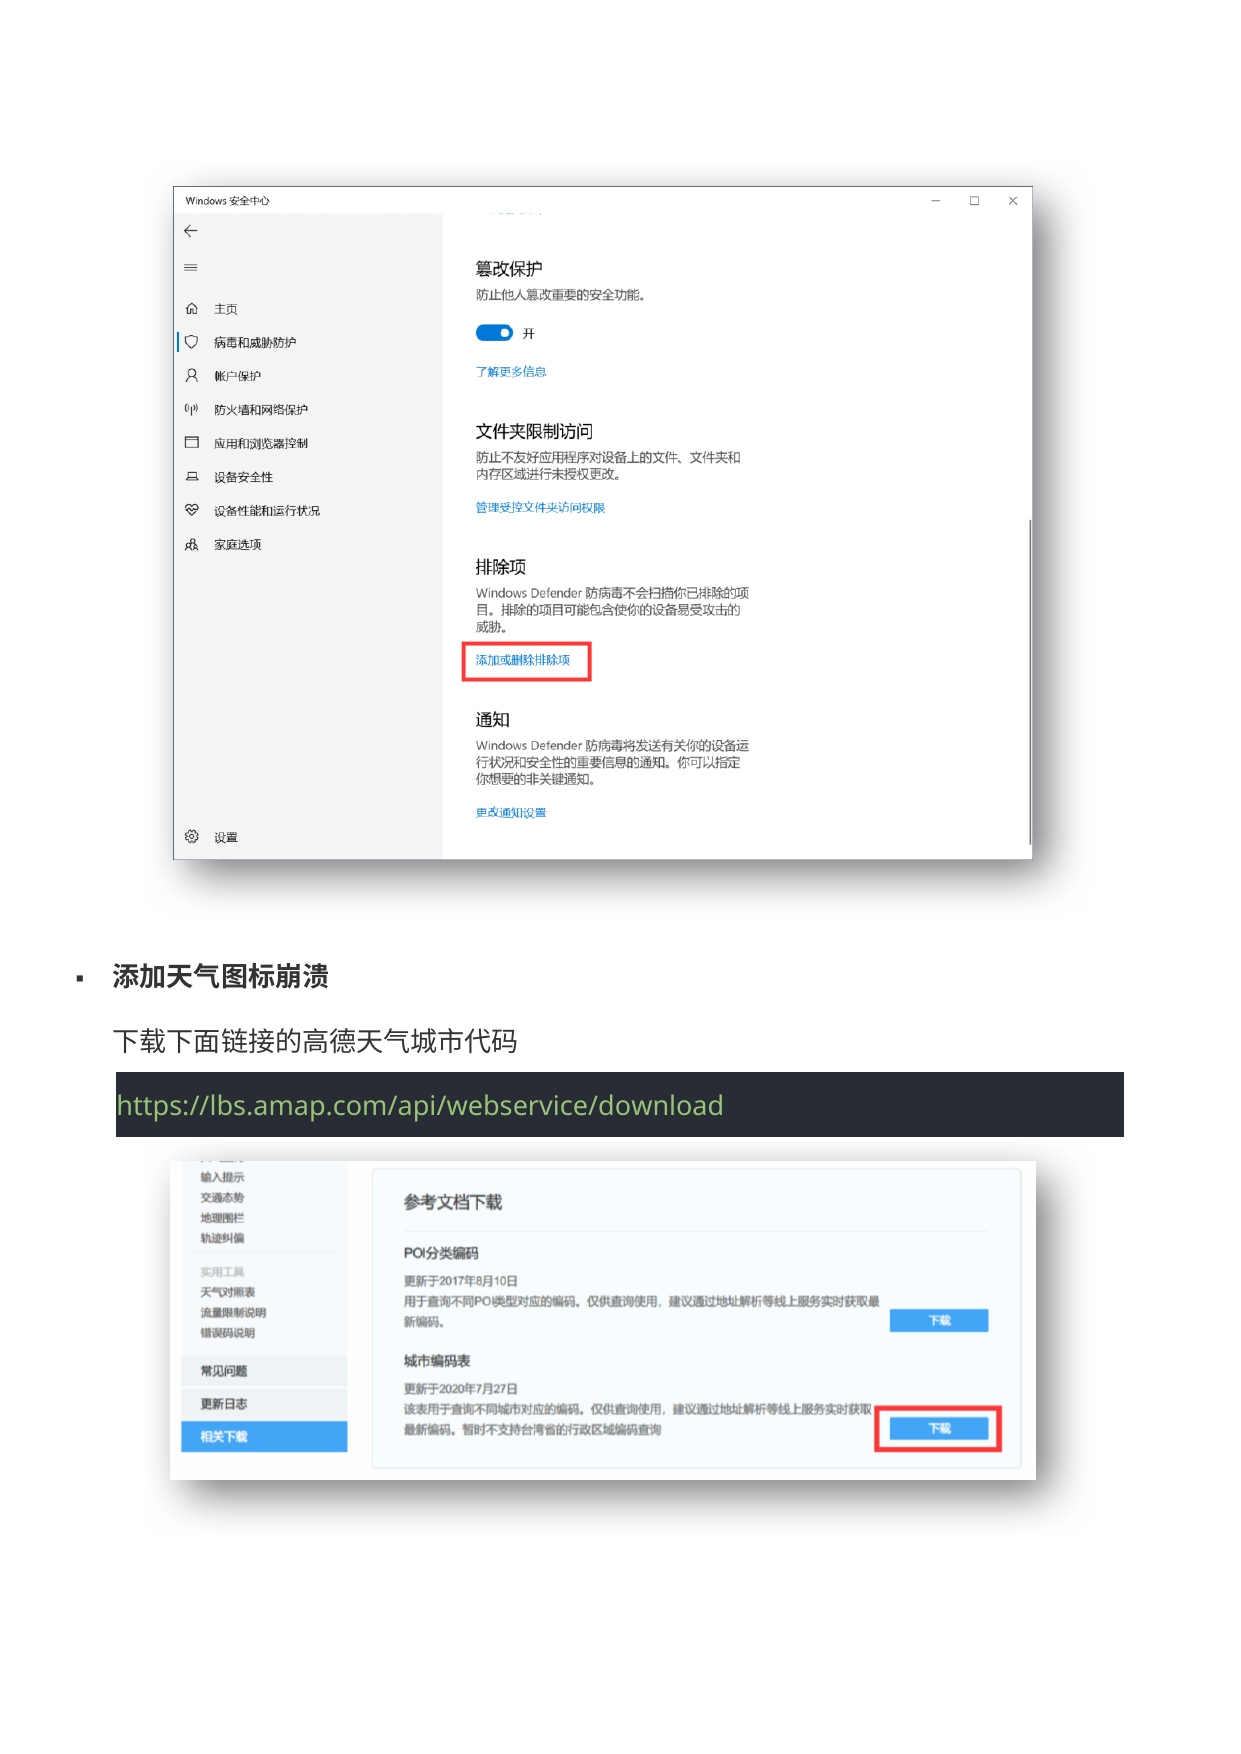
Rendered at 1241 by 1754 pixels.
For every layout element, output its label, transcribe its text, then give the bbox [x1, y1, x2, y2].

list 添加天气图标崩溃 [75, 942, 1128, 1007]
text https://lbs.amap.com/api/webservice/download [116, 1072, 1124, 1137]
picture [173, 186, 1033, 860]
picture [170, 1161, 1036, 1480]
text 下载下面链接的高德天气城市代码 [112, 1007, 1128, 1072]
